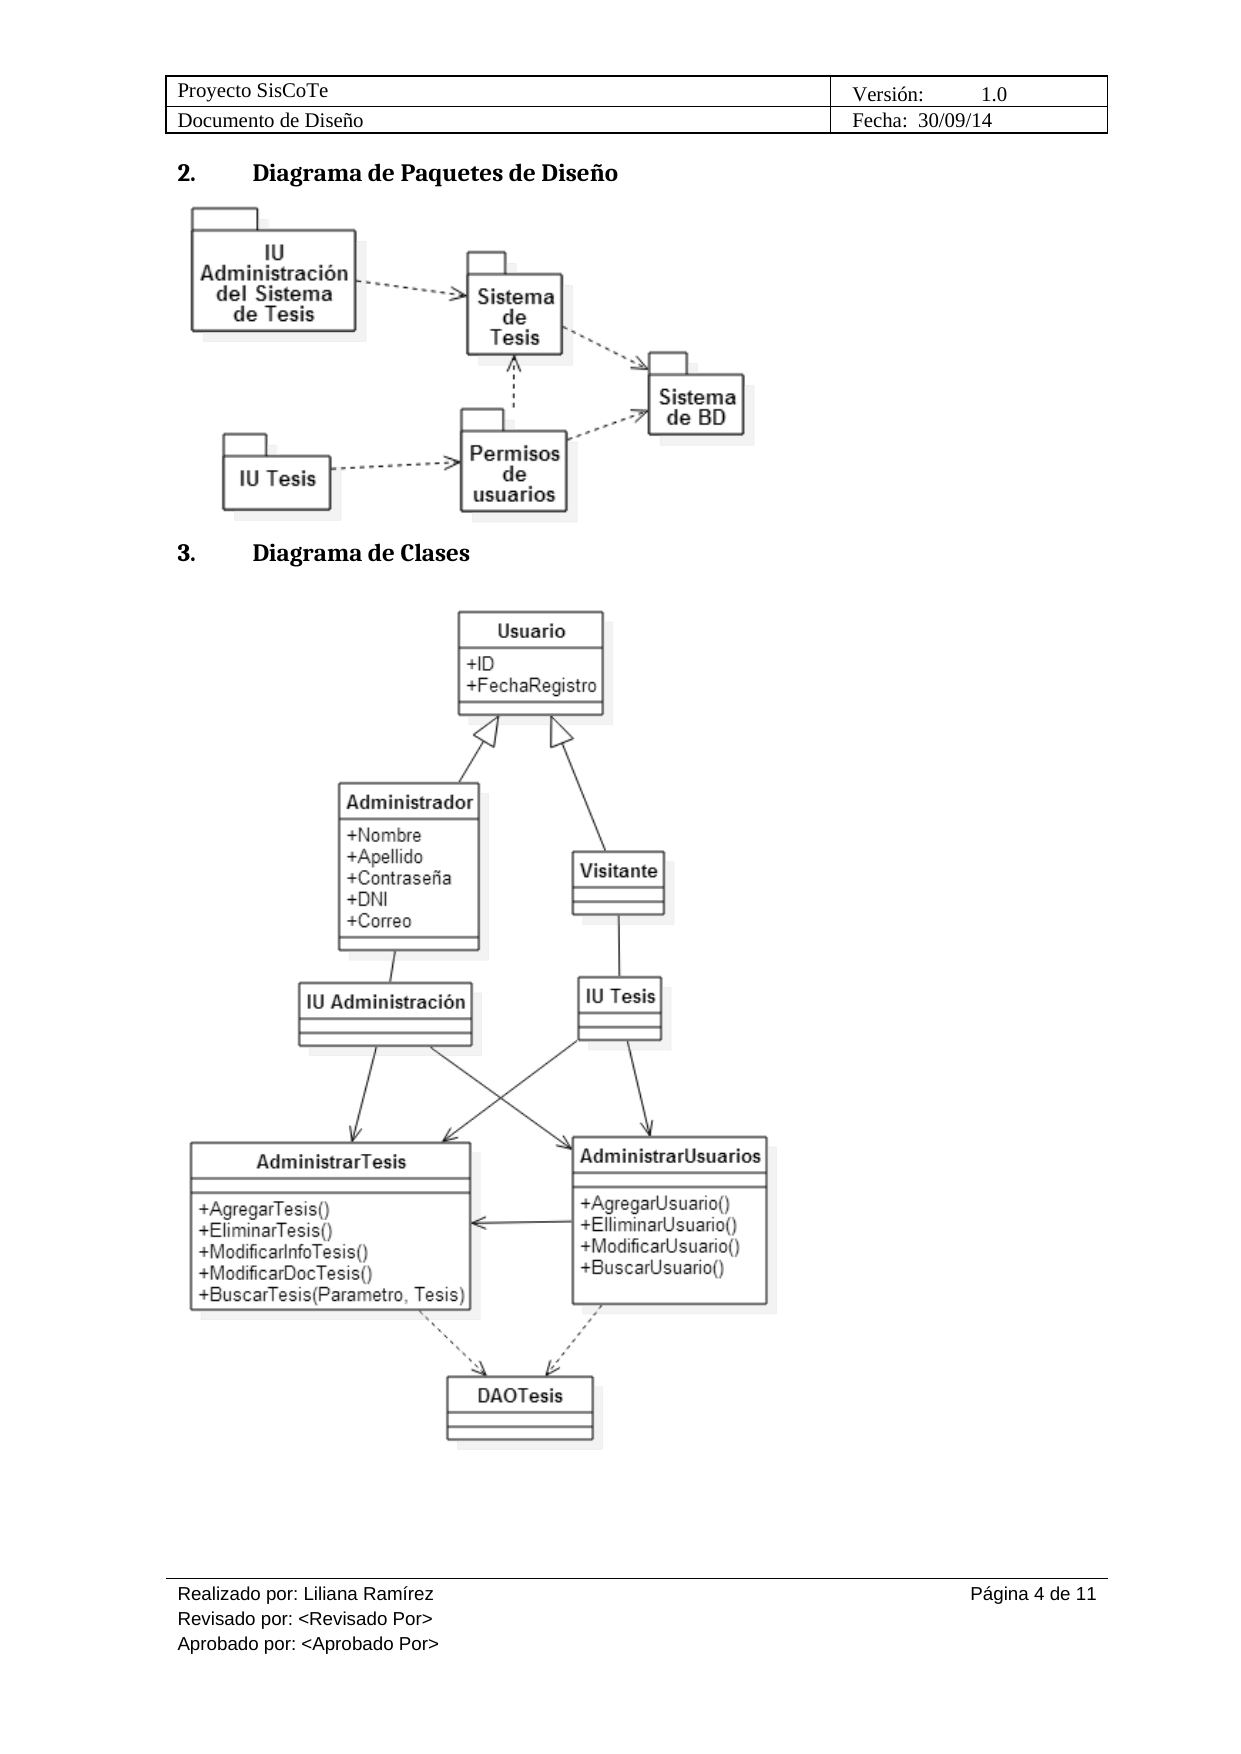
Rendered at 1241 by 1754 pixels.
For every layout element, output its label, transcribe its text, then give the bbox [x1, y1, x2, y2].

picture [177, 193, 759, 527]
picture [177, 598, 781, 1454]
subtitle Diagrama de Paquetes de Diseño [177, 159, 1092, 188]
subtitle Diagrama de Clases [177, 539, 1092, 568]
